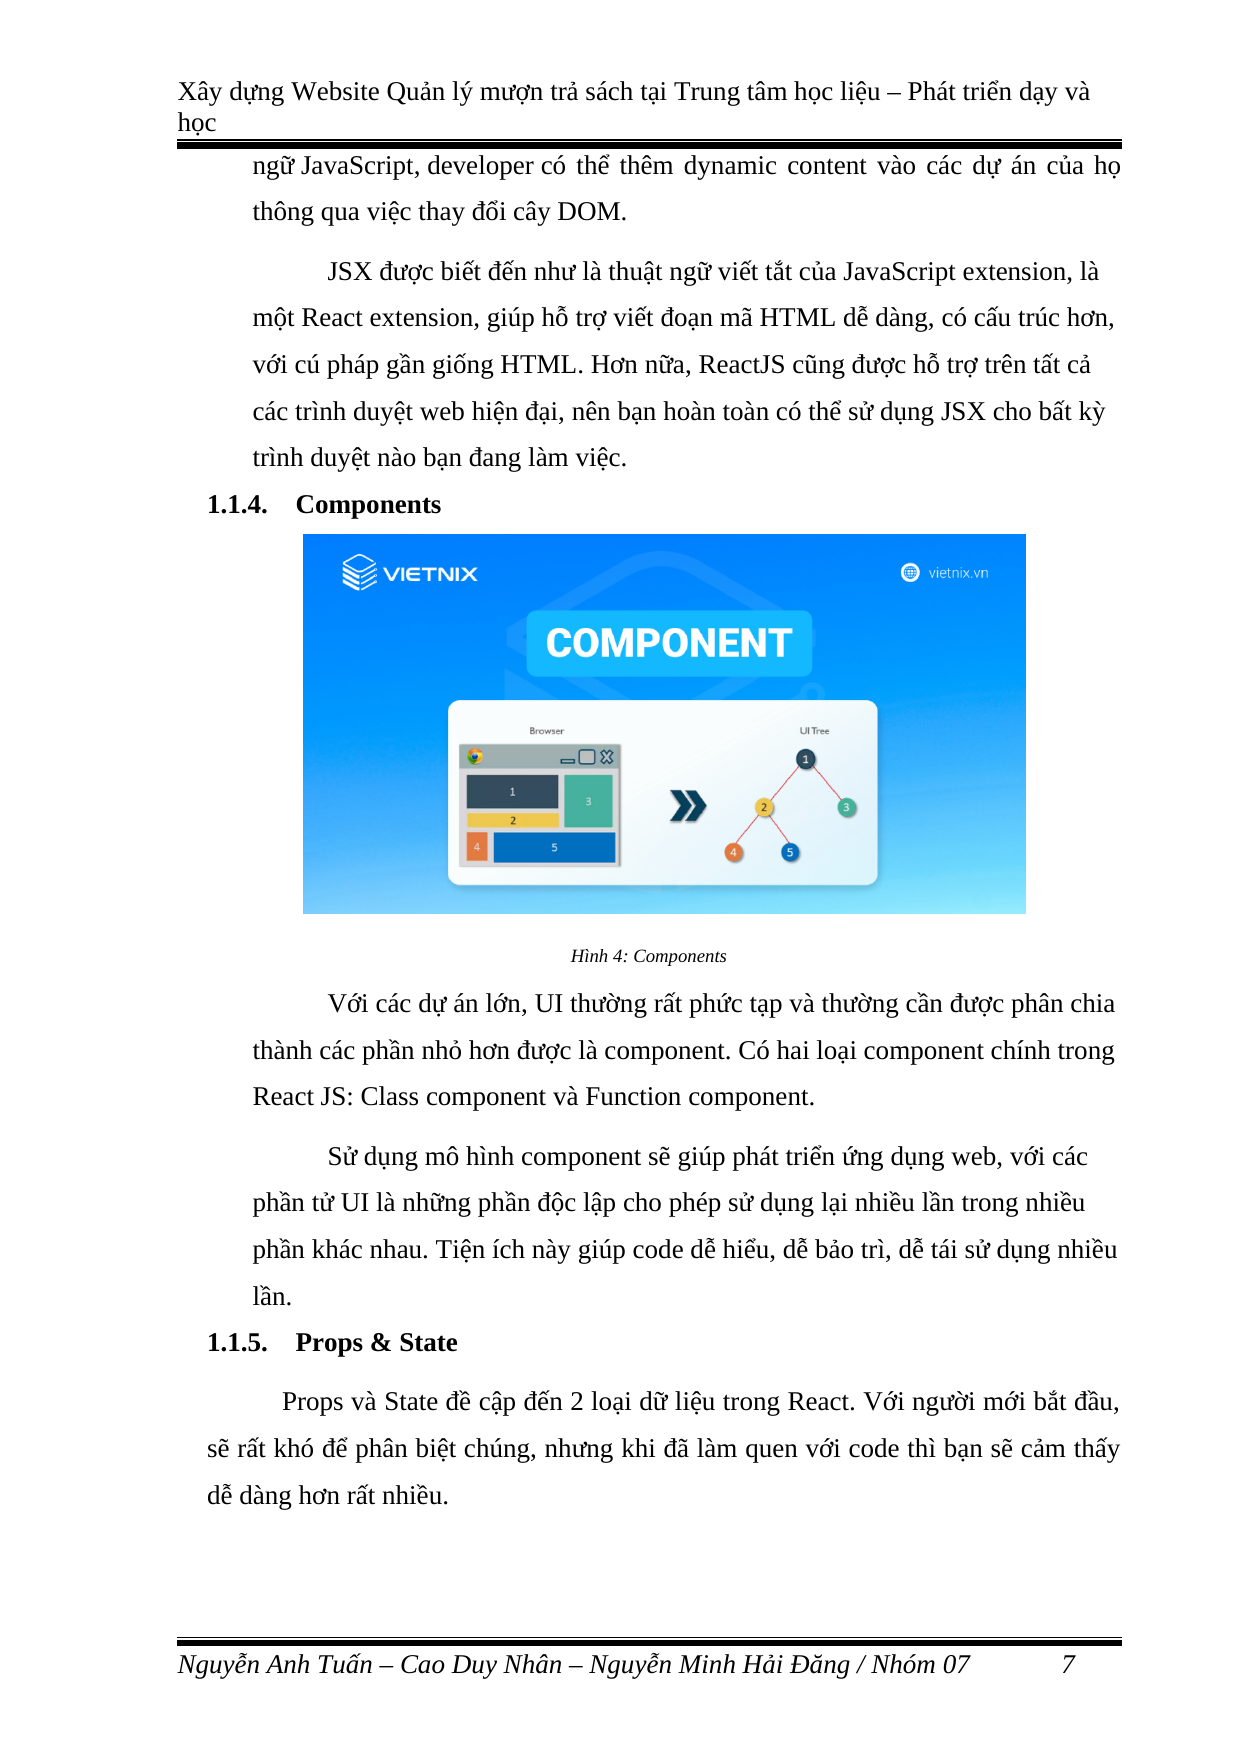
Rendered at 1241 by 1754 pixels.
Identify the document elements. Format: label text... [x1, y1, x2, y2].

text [252, 149, 1122, 227]
text Với các dự án lớn, UI thường rất phức tạp và thường cần được phân chia thành các phần nhỏ hơn được là component. Có hai loại component chính trong React JS: Class component và Function component. [252, 987, 1122, 1112]
text JSX được biết đến như là thuật ngữ viết tắt của JavaScript extension, là một React extension, giúp hỗ trợ viết đoạn mã HTML dễ dàng, có cấu trúc hơn, với cú pháp gần giống HTML. Hơn nữa, ReactJS cũng được hỗ trợ trên tất cả các trình duyệt web hiện đại, nên bạn hoàn toàn có thể sử dụng JSX cho bất kỳ trình duyệt nào bạn đang làm việc. [252, 254, 1122, 472]
text Sử dụng mô hình component sẽ giúp phát triển ứng dụng web, với các phần tử UI là những phần độc lập cho phép sử dụng lại nhiều lần trong nhiều phần khác nhau. Tiện ích này giúp code dễ hiểu, dễ bảo trì, dễ tái sử dụng nhiều lần. [252, 1140, 1122, 1311]
subtitle Components [207, 488, 1122, 519]
text Props và State đề cập đến 2 loại dữ liệu trong React. Với người mới bắt đầu, sẽ rất khó để phân biệt chúng, nhưng khi đã làm quen với code thì bạn sẽ cảm thấy dễ dàng hơn rất nhiều. [207, 1386, 1122, 1510]
picture [303, 534, 1026, 914]
subtitle Props & State [207, 1326, 1122, 1357]
text Hình 4: Components [177, 945, 1122, 966]
